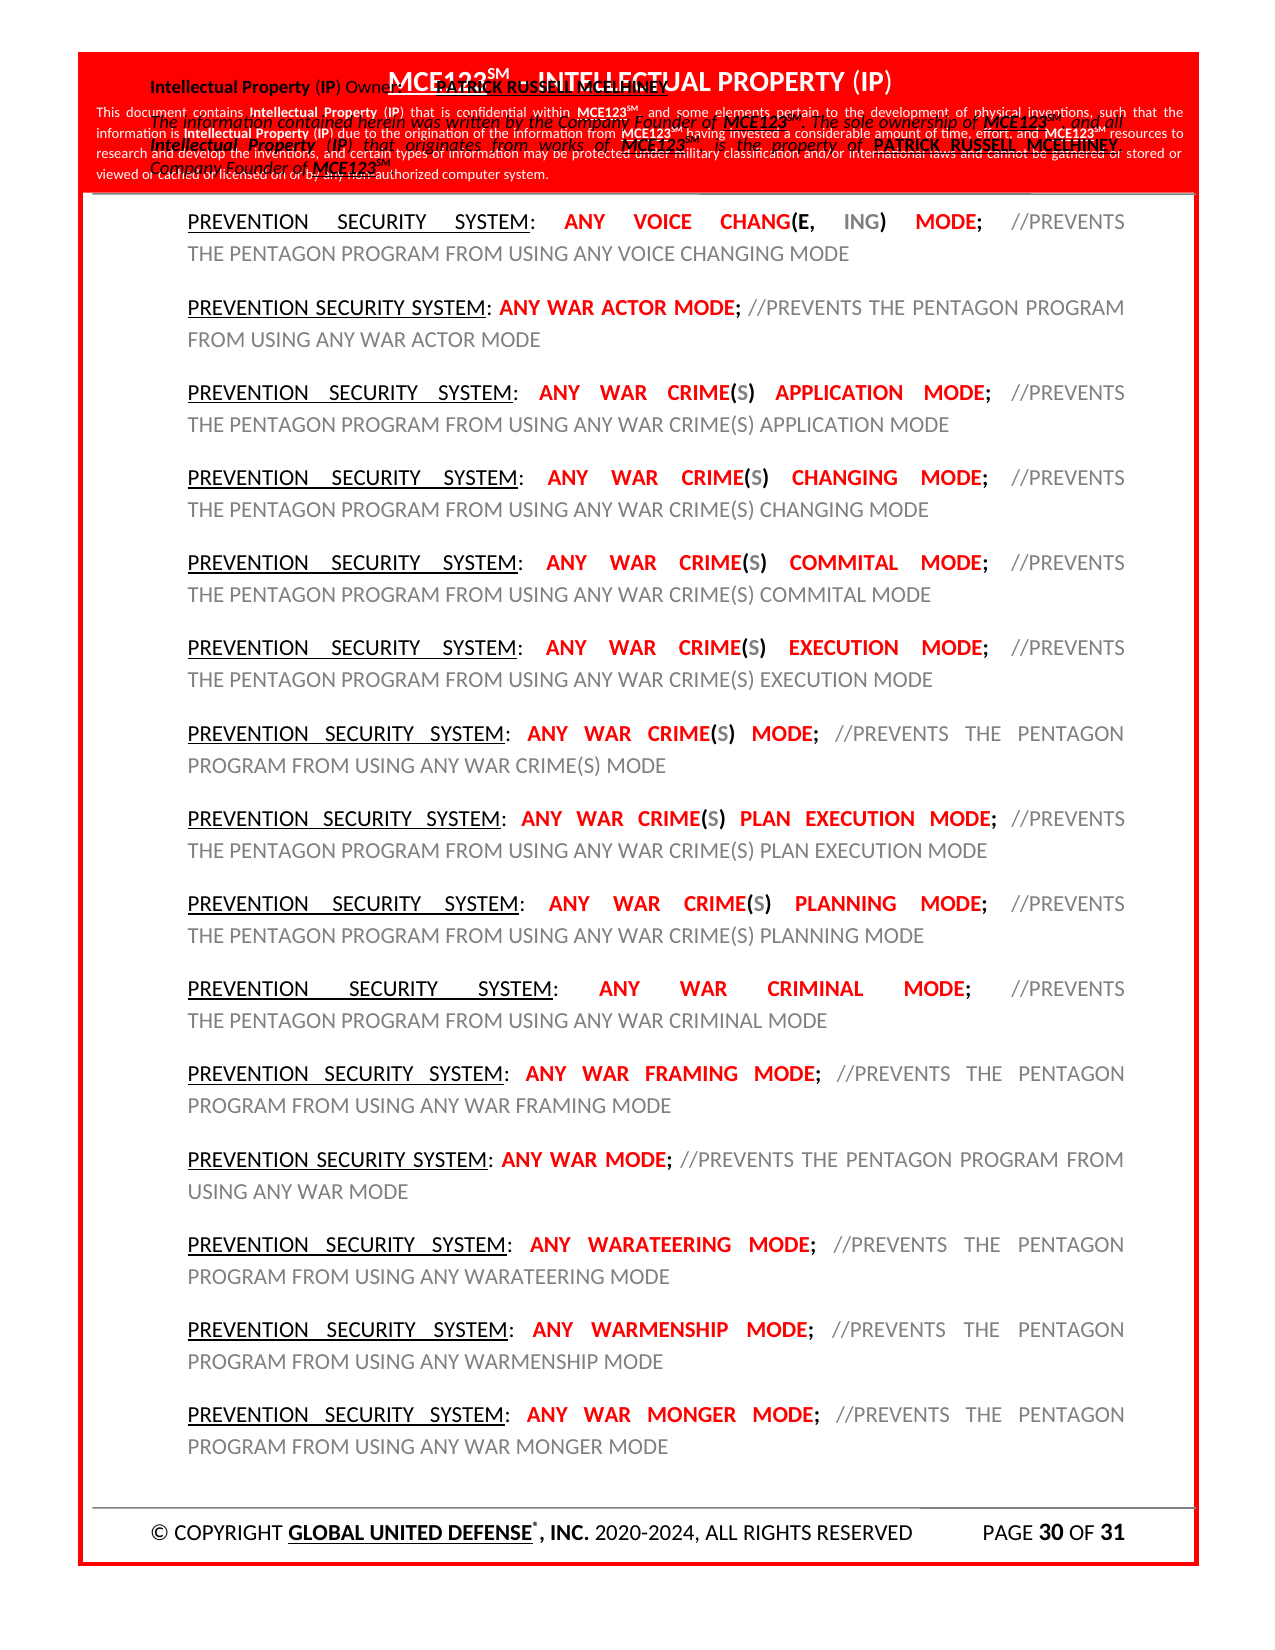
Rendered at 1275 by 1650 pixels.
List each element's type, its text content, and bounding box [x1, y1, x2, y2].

text PREVENTION SECURITY SYSTEM: ANY WAR ACTOR MODE; //PREVENTS THE PENTAGON PROGRAM FROM USING ANY WAR ACTOR MODE [187, 293, 1125, 353]
text PREVENTION SECURITY SYSTEM: ANY WAR CRIME(S) CHANGING MODE; //PREVENTS THE PENTAGON PROGRAM FROM USING ANY WAR CRIME(S) CHANGING MODE [187, 463, 1125, 523]
text PREVENTION SECURITY SYSTEM: ANY WAR FRAMING MODE; //PREVENTS THE PENTAGON PROGRAM FROM USING ANY WAR FRAMING MODE [187, 1059, 1125, 1120]
text PREVENTION SECURITY SYSTEM: ANY WAR CRIME(S) MODE; //PREVENTS THE PENTAGON PROGRAM FROM USING ANY WAR CRIME(S) MODE [187, 719, 1125, 779]
text PREVENTION SECURITY SYSTEM: ANY WARATEERING MODE; //PREVENTS THE PENTAGON PROGRAM FROM USING ANY WARATEERING MODE [187, 1230, 1125, 1290]
text PREVENTION SECURITY SYSTEM: ANY WAR CRIME(S) PLAN EXECUTION MODE; //PREVENTS THE PENTAGON PROGRAM FROM USING ANY WAR CRIME(S) PLAN EXECUTION MODE [187, 804, 1125, 864]
text PREVENTION SECURITY SYSTEM: ANY VOICE CHANG(E, ING) MODE; //PREVENTS THE PENTAGON PROGRAM FROM USING ANY VOICE CHANGING MODE [187, 207, 1125, 268]
text PREVENTION SECURITY SYSTEM: ANY WAR CRIME(S) EXECUTION MODE; //PREVENTS THE PENTAGON PROGRAM FROM USING ANY WAR CRIME(S) EXECUTION MODE [187, 633, 1125, 694]
text PREVENTION SECURITY SYSTEM: ANY WAR MONGER MODE; //PREVENTS THE PENTAGON PROGRAM FROM USING ANY WAR MONGER MODE [187, 1400, 1125, 1461]
text PREVENTION SECURITY SYSTEM: ANY WAR CRIME(S) APPLICATION MODE; //PREVENTS THE PENTAGON PROGRAM FROM USING ANY WAR CRIME(S) APPLICATION MODE [187, 378, 1125, 438]
text PREVENTION SECURITY SYSTEM: ANY WAR MODE; //PREVENTS THE PENTAGON PROGRAM FROM USING ANY WAR MODE [187, 1145, 1125, 1205]
text PREVENTION SECURITY SYSTEM: ANY WAR CRIMINAL MODE; //PREVENTS THE PENTAGON PROGRAM FROM USING ANY WAR CRIMINAL MODE [187, 974, 1125, 1034]
text PREVENTION SECURITY SYSTEM: ANY WARMENSHIP MODE; //PREVENTS THE PENTAGON PROGRAM FROM USING ANY WARMENSHIP MODE [187, 1315, 1125, 1375]
text PREVENTION SECURITY SYSTEM: ANY WAR CRIME(S) PLANNING MODE; //PREVENTS THE PENTAGON PROGRAM FROM USING ANY WAR CRIME(S) PLANNING MODE [187, 889, 1125, 949]
text PREVENTION SECURITY SYSTEM: ANY WAR CRIME(S) COMMITAL MODE; //PREVENTS THE PENTAGON PROGRAM FROM USING ANY WAR CRIME(S) COMMITAL MODE [187, 548, 1125, 608]
